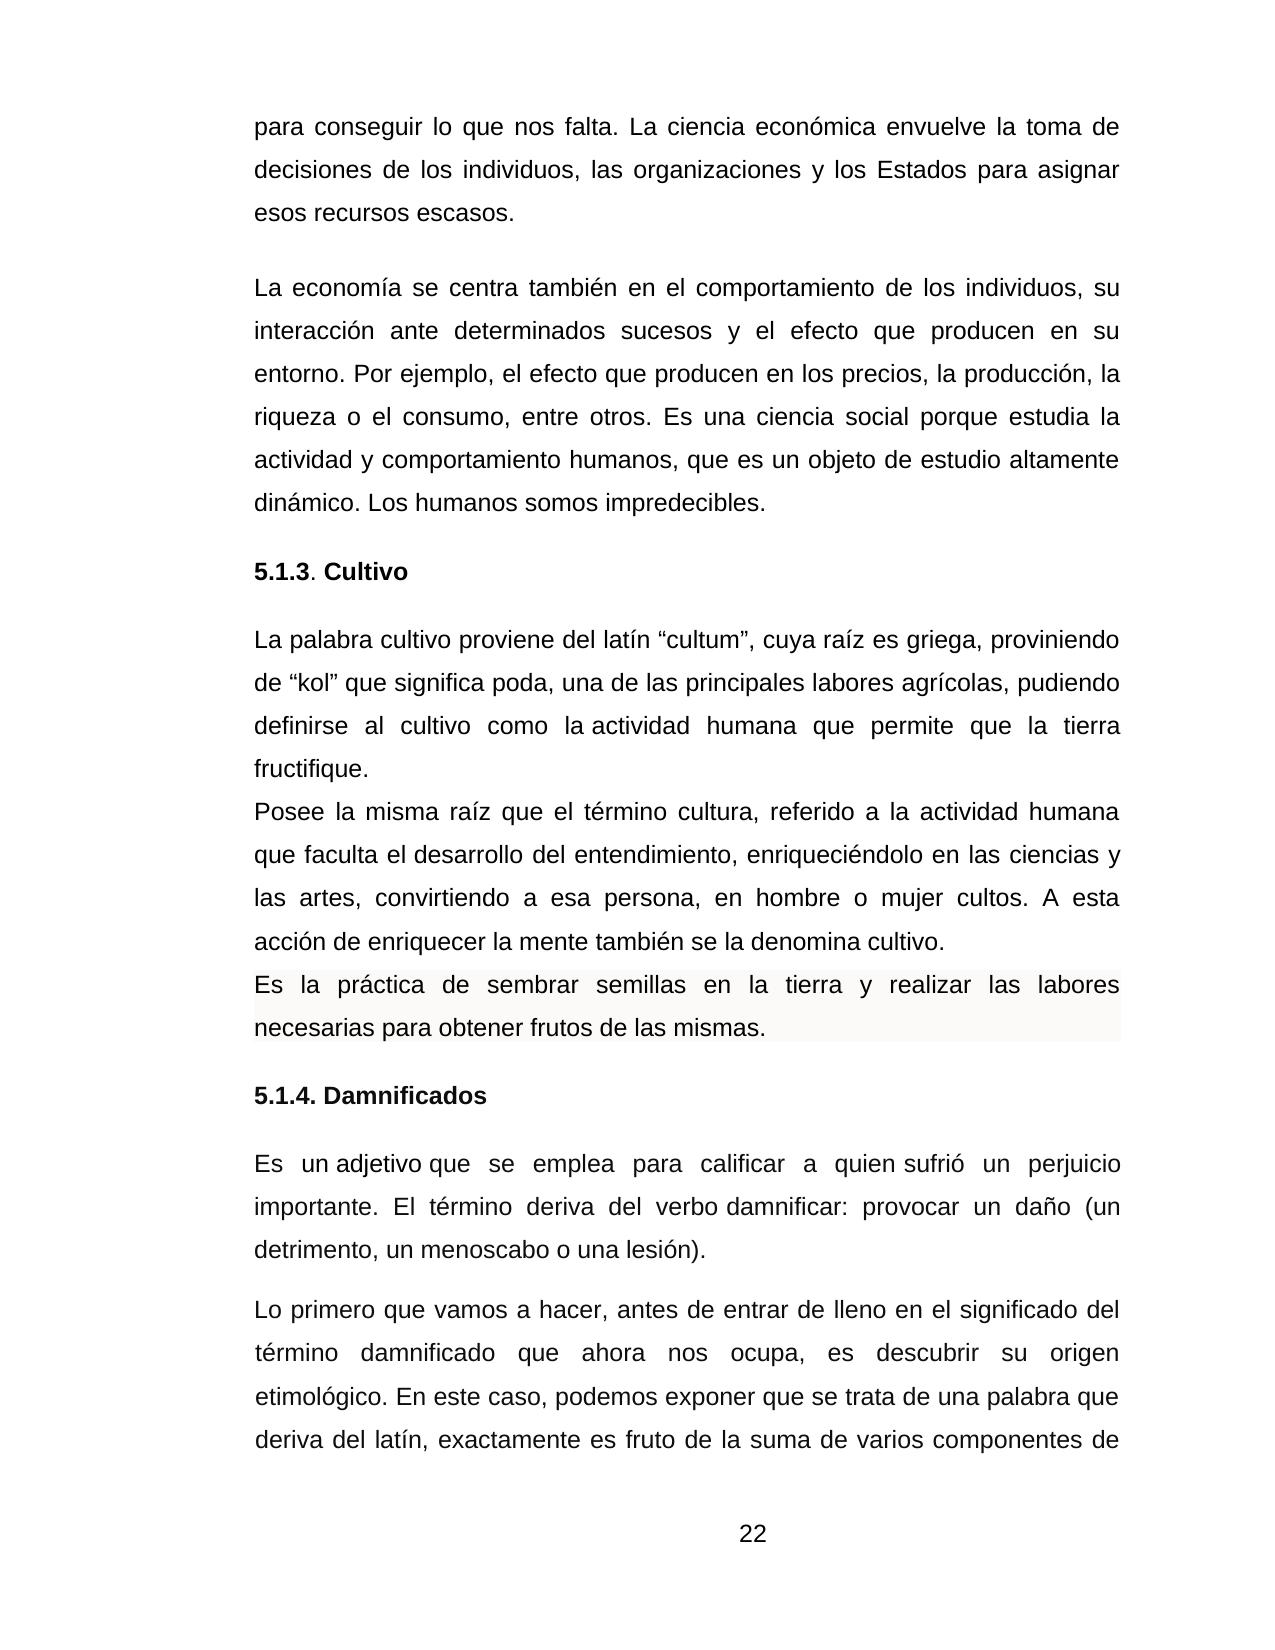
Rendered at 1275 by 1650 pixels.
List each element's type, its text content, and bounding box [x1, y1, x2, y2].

text Es la práctica de sembrar semillas en la tierra y realizar las labores necesarias para obtener frutos de las mismas. [254, 970, 1121, 1042]
text La palabra cultivo proviene del latín “cultum”, cuya raíz es griega, proviniendo de “kol” que significa poda, una de las principales labores agrícolas, pudiendo definirse al cultivo como la actividad humana que permite que la tierra fructifique. [254, 625, 1121, 783]
text Posee la misma raíz que el término cultura, referido a la actividad humana que faculta el desarrollo del entendimiento, enriqueciéndolo en las ciencias y las artes, convirtiendo a esa persona, en hombre o mujer cultos. A esta acción de enriquecer la mente también se la denomina cultivo. [254, 797, 1121, 955]
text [254, 1295, 1121, 1453]
text 5.1.4. Damnificados [254, 1081, 1121, 1110]
text La economía se centra también en el comportamiento de los individuos, su interacción ante determinados sucesos y el efecto que producen en su entorno. Por ejemplo, el efecto que producen en los precios, la producción, la riqueza o el consumo, entre otros. Es una ciencia social porque estudia la actividad y comportamiento humanos, que es un objeto de estudio altamente dinámico. Los humanos somos impredecibles. [254, 273, 1121, 517]
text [254, 112, 1121, 227]
text 5.1.3. Cultivo [254, 557, 1121, 585]
text Es un adjetivo que se emplea para calificar a quien sufrió un perjuicio importante. El término deriva del verbo damnificar: provocar un daño (un detrimento, un menoscabo o una lesión). [254, 1149, 1121, 1264]
